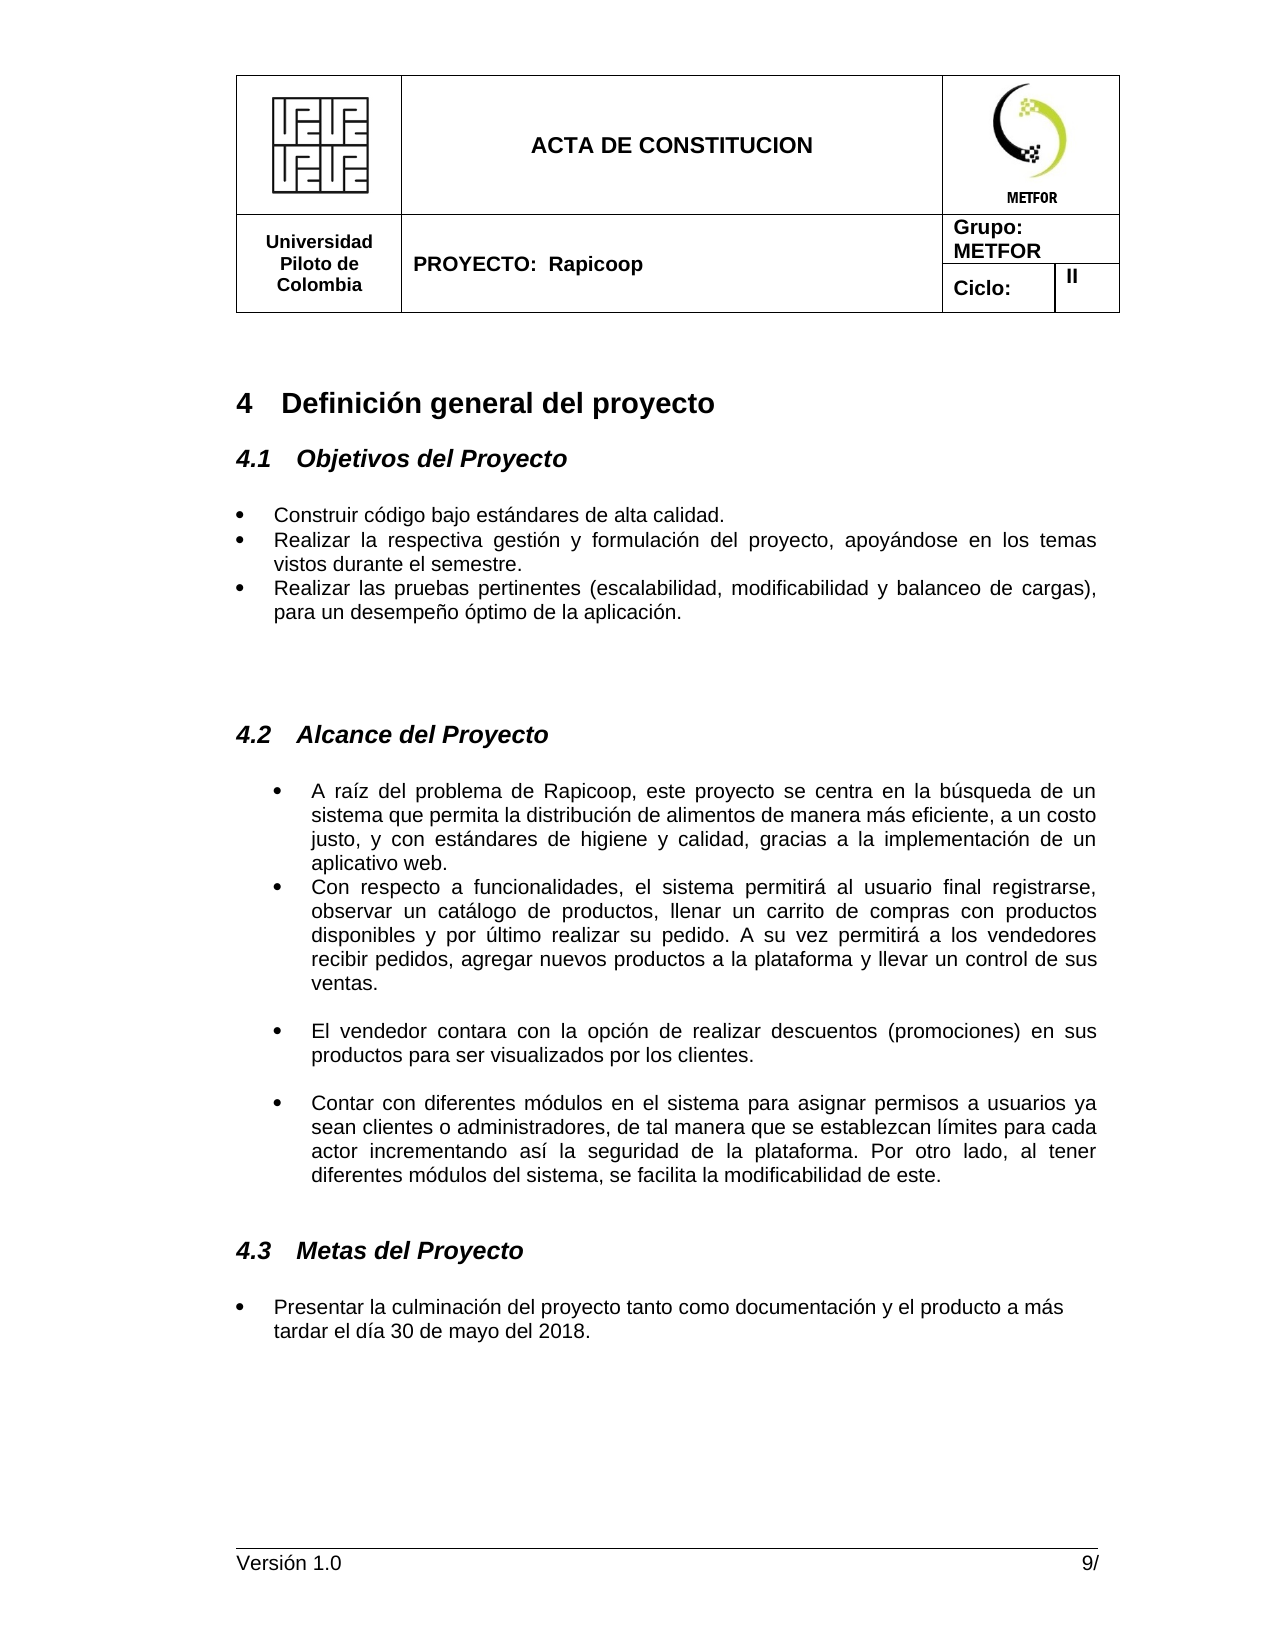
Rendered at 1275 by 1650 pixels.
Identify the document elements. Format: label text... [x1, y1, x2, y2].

subtitle Definición general del proyecto [236, 386, 1098, 419]
list A raíz del problema de Rapicoop, este proyecto se centra en la búsqueda de un sistema que permita la distribución de alimentos de manera más eficiente, a un costo justo, y con estándares de higiene y calidad, gracias a la implementación de un aplicativo web. [274, 779, 1098, 875]
list Realizar la respectiva gestión y formulación del proyecto, apoyándose en los temas vistos durante el semestre. [236, 527, 1098, 575]
list Realizar las pruebas pertinentes (escalabilidad, modificabilidad y balanceo de cargas), para un desempeño óptimo de la aplicación. [236, 575, 1098, 623]
list Construir código bajo estándares de alta calidad. [236, 503, 1098, 527]
subtitle Metas del Proyecto [236, 1236, 1098, 1265]
list Con respecto a funcionalidades, el sistema permitirá al usuario final registrarse, observar un catálogo de productos, llenar un carrito de compras con productos disponibles y por último realizar su pedido. A su vez permitirá a los vendedores recibir pedidos, agregar nuevos productos a la plataforma y llevar un control de sus ventas. [274, 875, 1098, 995]
list Contar con diferentes módulos en el sistema para asignar permisos a usuarios ya sean clientes o administradores, de tal manera que se establezcan límites para cada actor incrementando así la seguridad de la plataforma. Por otro lado, al tener diferentes módulos del sistema, se facilita la modificabilidad de este. [274, 1091, 1098, 1187]
picture [264, 95, 375, 195]
picture [973, 76, 1088, 214]
list El vendedor contara con la opción de realizar descuentos (promociones) en sus productos para ser visualizados por los clientes. [274, 1019, 1098, 1067]
subtitle Alcance del Proyecto [236, 720, 1098, 749]
list Presentar la culminación del proyecto tanto como documentación y el producto a más tardar el día 30 de mayo del 2018. [236, 1295, 1098, 1343]
subtitle Objetivos del Proyecto [236, 444, 1098, 473]
